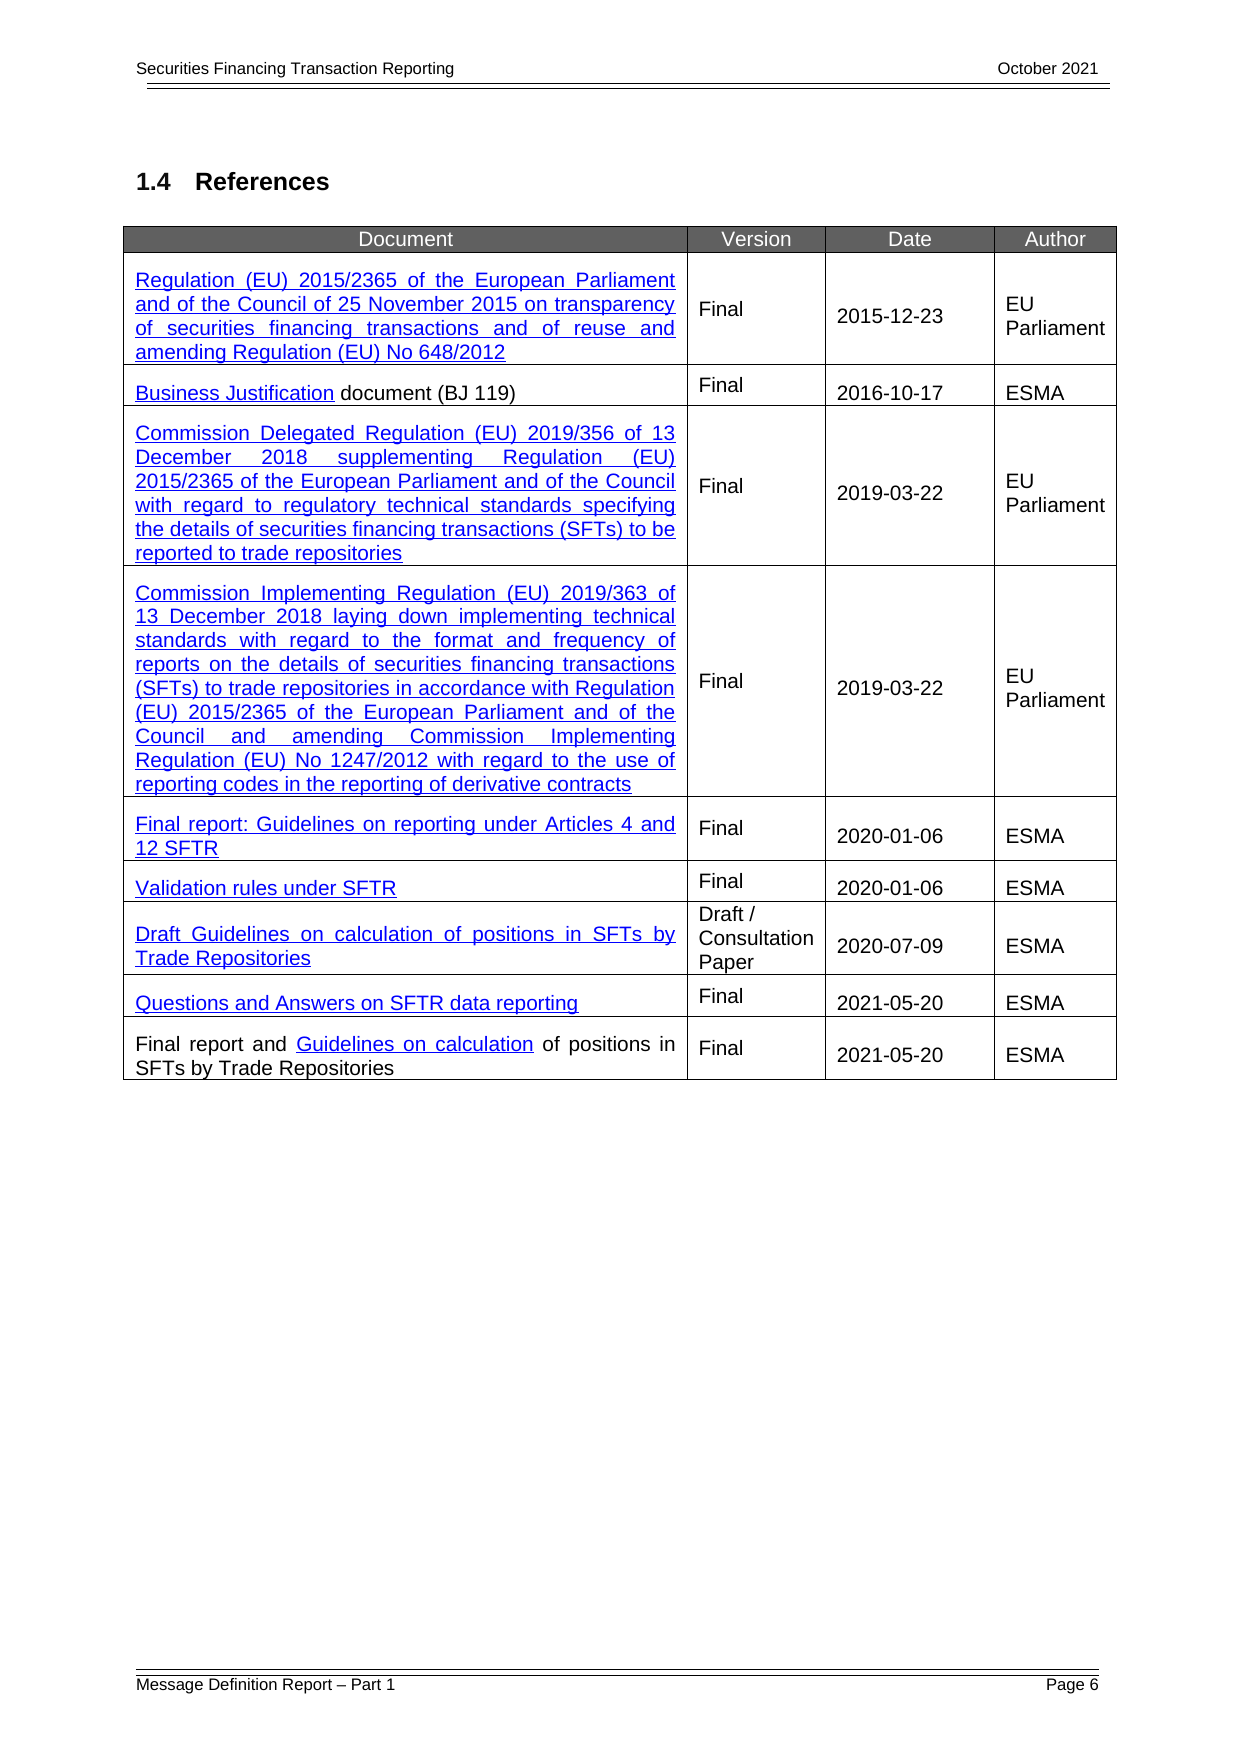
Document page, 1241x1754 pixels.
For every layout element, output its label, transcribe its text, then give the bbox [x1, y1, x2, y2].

table_cell Final report: Guidelines on reporting under Articles 4 and 12 SFTR [124, 797, 687, 859]
table_header Document [124, 227, 687, 252]
table_cell Final [688, 975, 825, 1016]
table_cell Final [688, 861, 825, 901]
table_cell Final [688, 365, 825, 405]
table_cell Final [688, 406, 825, 565]
table_cell Final report and Guidelines on calculation of positions in SFTs by Trade Repositories [124, 1017, 687, 1079]
table_cell EU Parliament [995, 253, 1116, 364]
table_cell 2020-01-06 [826, 797, 994, 859]
table_cell 2015-12-23 [826, 253, 994, 364]
table_cell 2020-01-06 [826, 861, 994, 901]
table_cell Commission Implementing Regulation (EU) 2019/363 of 13 December 2018 laying down implementing technical standards with regard to the format and frequency of reports on the details of securities financing transactions (SFTs) to trade repositories in accordance with Regulation (EU) 2015/2365 of the European Parliament and of the Council and amending Commission Implementing Regulation (EU) No 1247/2012 with regard to the use of reporting codes in the reporting of derivative contracts [124, 566, 687, 796]
table_cell Business Justification document (BJ 119) [124, 365, 687, 405]
table_cell ESMA [995, 902, 1116, 974]
table_header Version [688, 227, 825, 252]
table_cell 2020-07-09 [826, 902, 994, 974]
table_cell ESMA [995, 797, 1116, 859]
table_cell Draft / Consultation Paper [688, 902, 825, 974]
table_cell 2016-10-17 [826, 365, 994, 405]
table_cell ESMA [995, 975, 1116, 1016]
table_header Author [995, 227, 1116, 252]
table_cell 2019-03-22 [826, 566, 994, 796]
table_cell ESMA [995, 365, 1116, 405]
table_cell 2019-03-22 [826, 406, 994, 565]
table_cell ESMA [995, 1017, 1116, 1079]
table_cell Final [688, 253, 825, 364]
table_cell EU Parliament [995, 566, 1116, 796]
table_cell Final [688, 797, 825, 859]
table_cell EU Parliament [995, 406, 1116, 565]
table_cell Regulation (EU) 2015/2365 of the European Parliament and of the Council of 25 November 2015 on transparency of securities financing transactions and of reuse and amending Regulation (EU) No 648/2012 [124, 253, 687, 364]
table_cell Commission Delegated Regulation (EU) 2019/356 of 13 December 2018 supplementing Regulation (EU) 2015/2365 of the European Parliament and of the Council with regard to regulatory technical standards specifying the details of securities financing transactions (SFTs) to be reported to trade repositories [124, 406, 687, 565]
table_cell Validation rules under SFTR [124, 861, 687, 901]
subtitle References [136, 167, 1104, 195]
table_cell ESMA [995, 861, 1116, 901]
table_cell Final [688, 1017, 825, 1079]
table_cell 2021-05-20 [826, 975, 994, 1016]
table_cell Final [688, 566, 825, 796]
table_header Date [826, 227, 994, 252]
table_cell 2021-05-20 [826, 1017, 994, 1079]
table_cell Questions and Answers on SFTR data reporting [124, 975, 687, 1016]
table_cell Draft Guidelines on calculation of positions in SFTs by Trade Repositories [124, 902, 687, 974]
